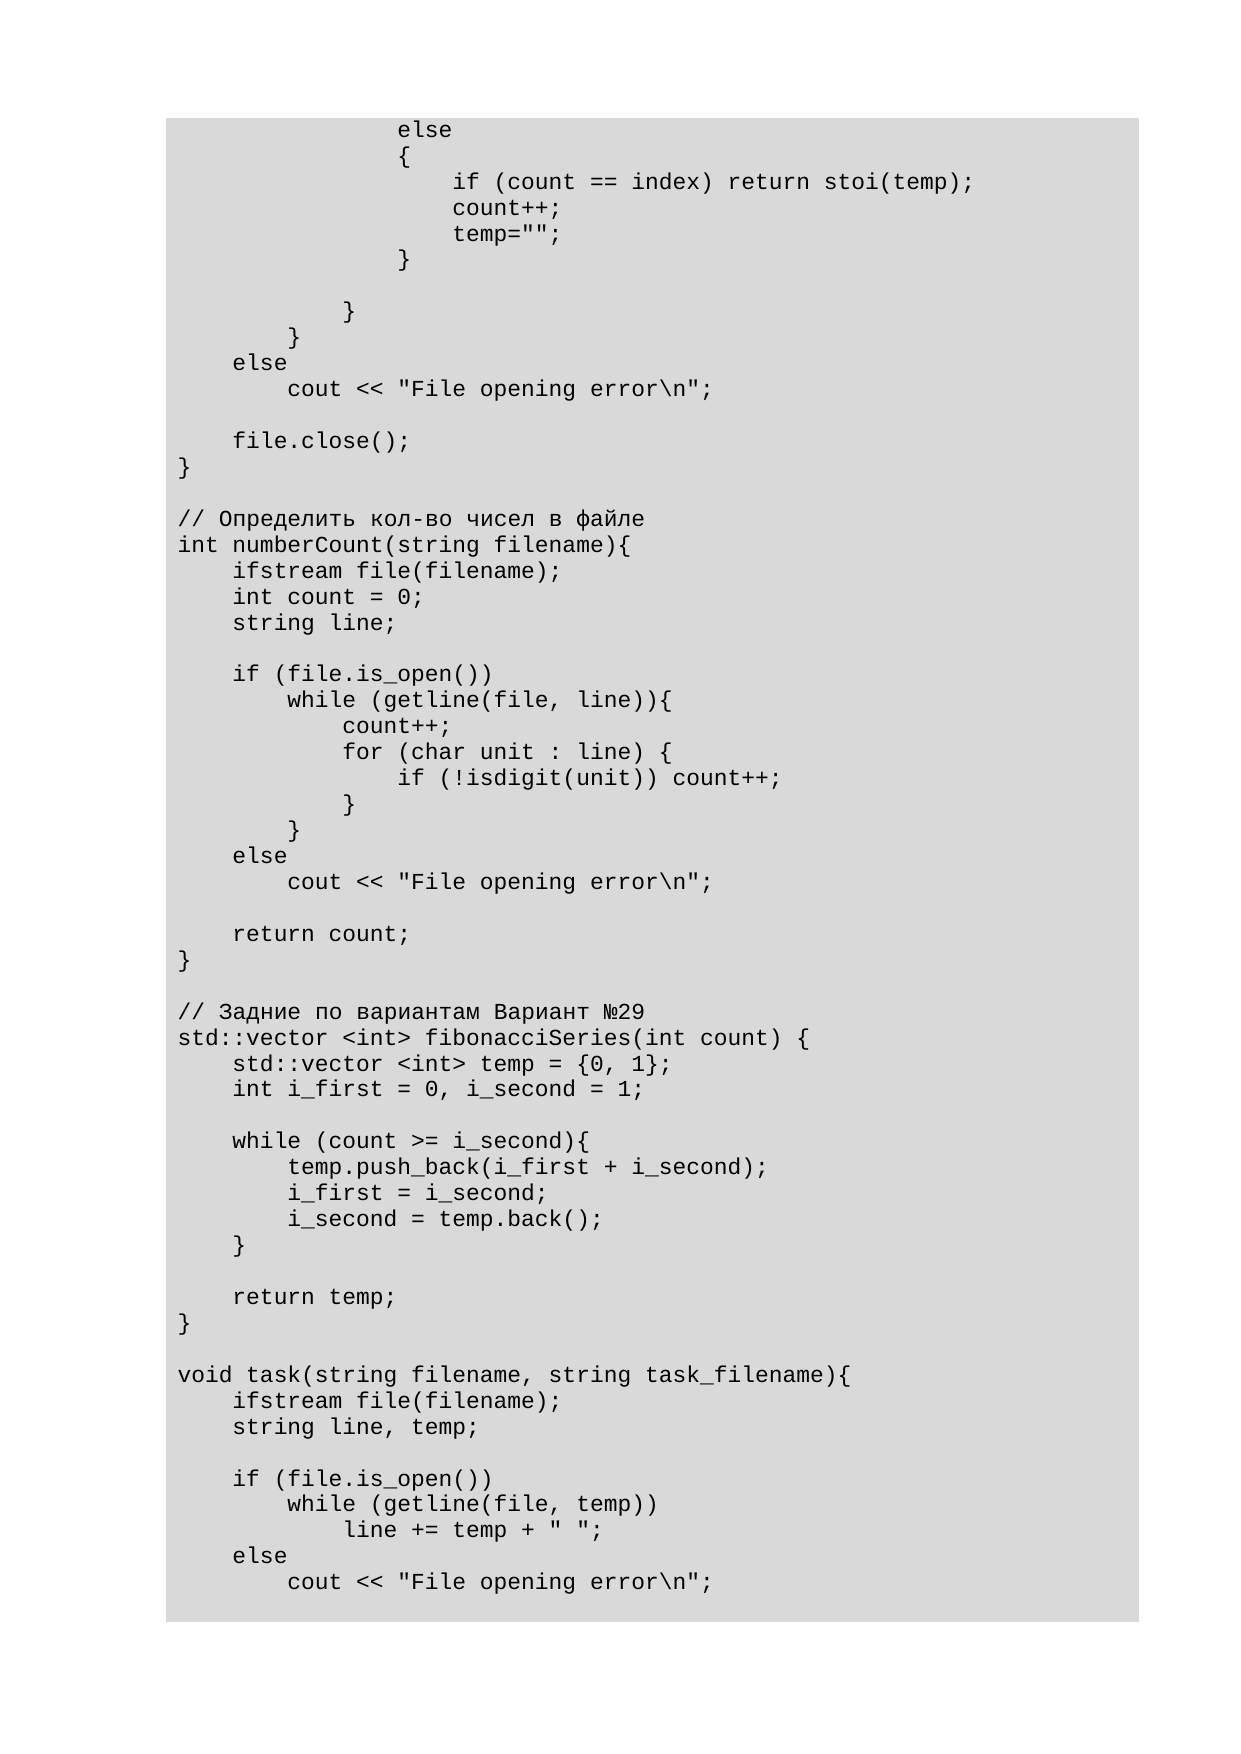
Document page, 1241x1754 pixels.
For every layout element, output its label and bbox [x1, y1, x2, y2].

table_header [166, 118, 1139, 1622]
